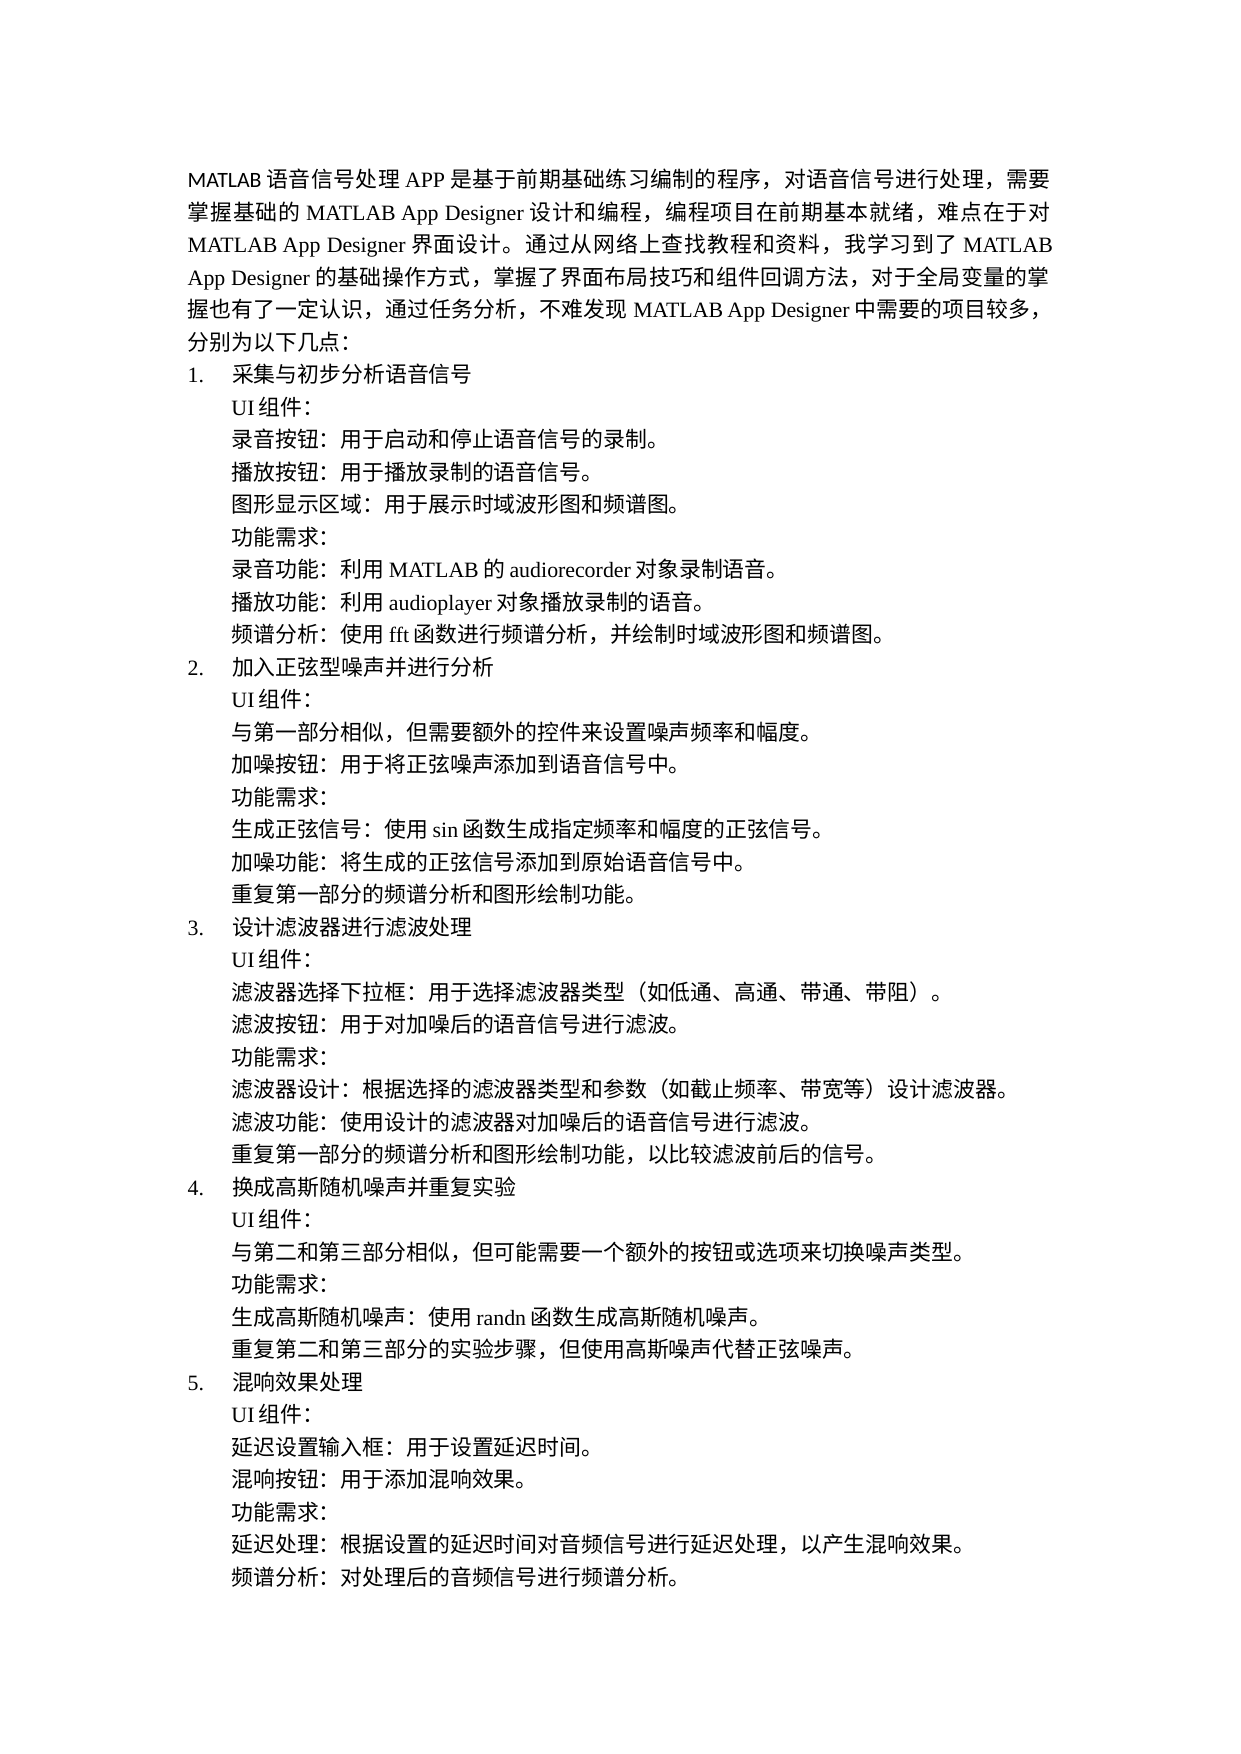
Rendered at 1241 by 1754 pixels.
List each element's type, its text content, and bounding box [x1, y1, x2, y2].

text 频谱分析：使用fft函数进行频谱分析，并绘制时域波形图和频谱图。 [231, 617, 1053, 649]
list 设计滤波器进行滤波处理 [187, 909, 1053, 942]
text UI组件： [231, 389, 1053, 422]
text 功能需求： [231, 779, 1053, 812]
text 功能需求： [231, 1267, 1053, 1299]
list 混响效果处理 [187, 1364, 1053, 1397]
text 录音按钮：用于启动和停止语音信号的录制。 [231, 422, 1053, 454]
text 生成高斯随机噪声：使用randn函数生成高斯随机噪声。 [231, 1299, 1053, 1332]
text 加噪按钮：用于将正弦噪声添加到语音信号中。 [231, 747, 1053, 779]
text 图形显示区域：用于展示时域波形图和频谱图。 [231, 487, 1053, 519]
text 功能需求： [231, 1039, 1053, 1072]
text 功能需求： [231, 1494, 1053, 1527]
text 滤波器选择下拉框：用于选择滤波器类型（如低通、高通、带通、带阻）。 [231, 974, 1053, 1007]
text UI组件： [231, 942, 1053, 974]
text 录音功能：利用MATLAB的audiorecorder对象录制语音。 [231, 552, 1053, 584]
text UI组件： [231, 1397, 1053, 1429]
list 采集与初步分析语音信号 [187, 357, 1053, 389]
text 滤波功能：使用设计的滤波器对加噪后的语音信号进行滤波。 [231, 1104, 1053, 1137]
text 与第一部分相似，但需要额外的控件来设置噪声频率和幅度。 [231, 714, 1053, 747]
list 换成高斯随机噪声并重复实验 [187, 1169, 1053, 1202]
text 加噪功能：将生成的正弦信号添加到原始语音信号中。 [231, 844, 1053, 877]
text 重复第一部分的频谱分析和图形绘制功能。 [231, 877, 1053, 909]
text 延迟处理：根据设置的延迟时间对音频信号进行延迟处理，以产生混响效果。 [231, 1527, 1053, 1559]
text 滤波器设计：根据选择的滤波器类型和参数（如截止频率、带宽等）设计滤波器。 [231, 1072, 1053, 1104]
text 滤波按钮：用于对加噪后的语音信号进行滤波。 [231, 1007, 1053, 1039]
text 生成正弦信号：使用sin函数生成指定频率和幅度的正弦信号。 [231, 812, 1053, 844]
text 延迟设置输入框：用于设置延迟时间。 [231, 1429, 1053, 1462]
text 功能需求： [231, 519, 1053, 552]
text 播放功能：利用audioplayer对象播放录制的语音。 [231, 584, 1053, 617]
text UI组件： [231, 682, 1053, 714]
text 播放按钮：用于播放录制的语音信号。 [231, 454, 1053, 487]
text 与第二和第三部分相似，但可能需要一个额外的按钮或选项来切换噪声类型。 [231, 1234, 1053, 1267]
list 加入正弦型噪声并进行分析 [187, 649, 1053, 682]
text 重复第一部分的频谱分析和图形绘制功能，以比较滤波前后的信号。 [231, 1137, 1053, 1169]
text 混响按钮：用于添加混响效果。 [231, 1462, 1053, 1494]
text MATLAB语音信号处理APP是基于前期基础练习编制的程序，对语音信号进行处理，需要掌握基础的MATLAB App Designer设计和编程，编程项目在前期基本就绪，难点在于对MATLAB App Designer界面设计。通过从网络上查找教程和资料，我学习到了MATLAB App Designer的基础操作方式，掌握了界面布局技巧和组件回调方法，对于全局变量的掌握也有了一定认识，通过任务分析，不难发现MATLAB App Designer中需要的项目较多，分别为以下几点： [187, 162, 1053, 357]
text 重复第二和第三部分的实验步骤，但使用高斯噪声代替正弦噪声。 [231, 1332, 1053, 1364]
text 频谱分析：对处理后的音频信号进行频谱分析。 [231, 1559, 1053, 1592]
text UI组件： [231, 1202, 1053, 1234]
